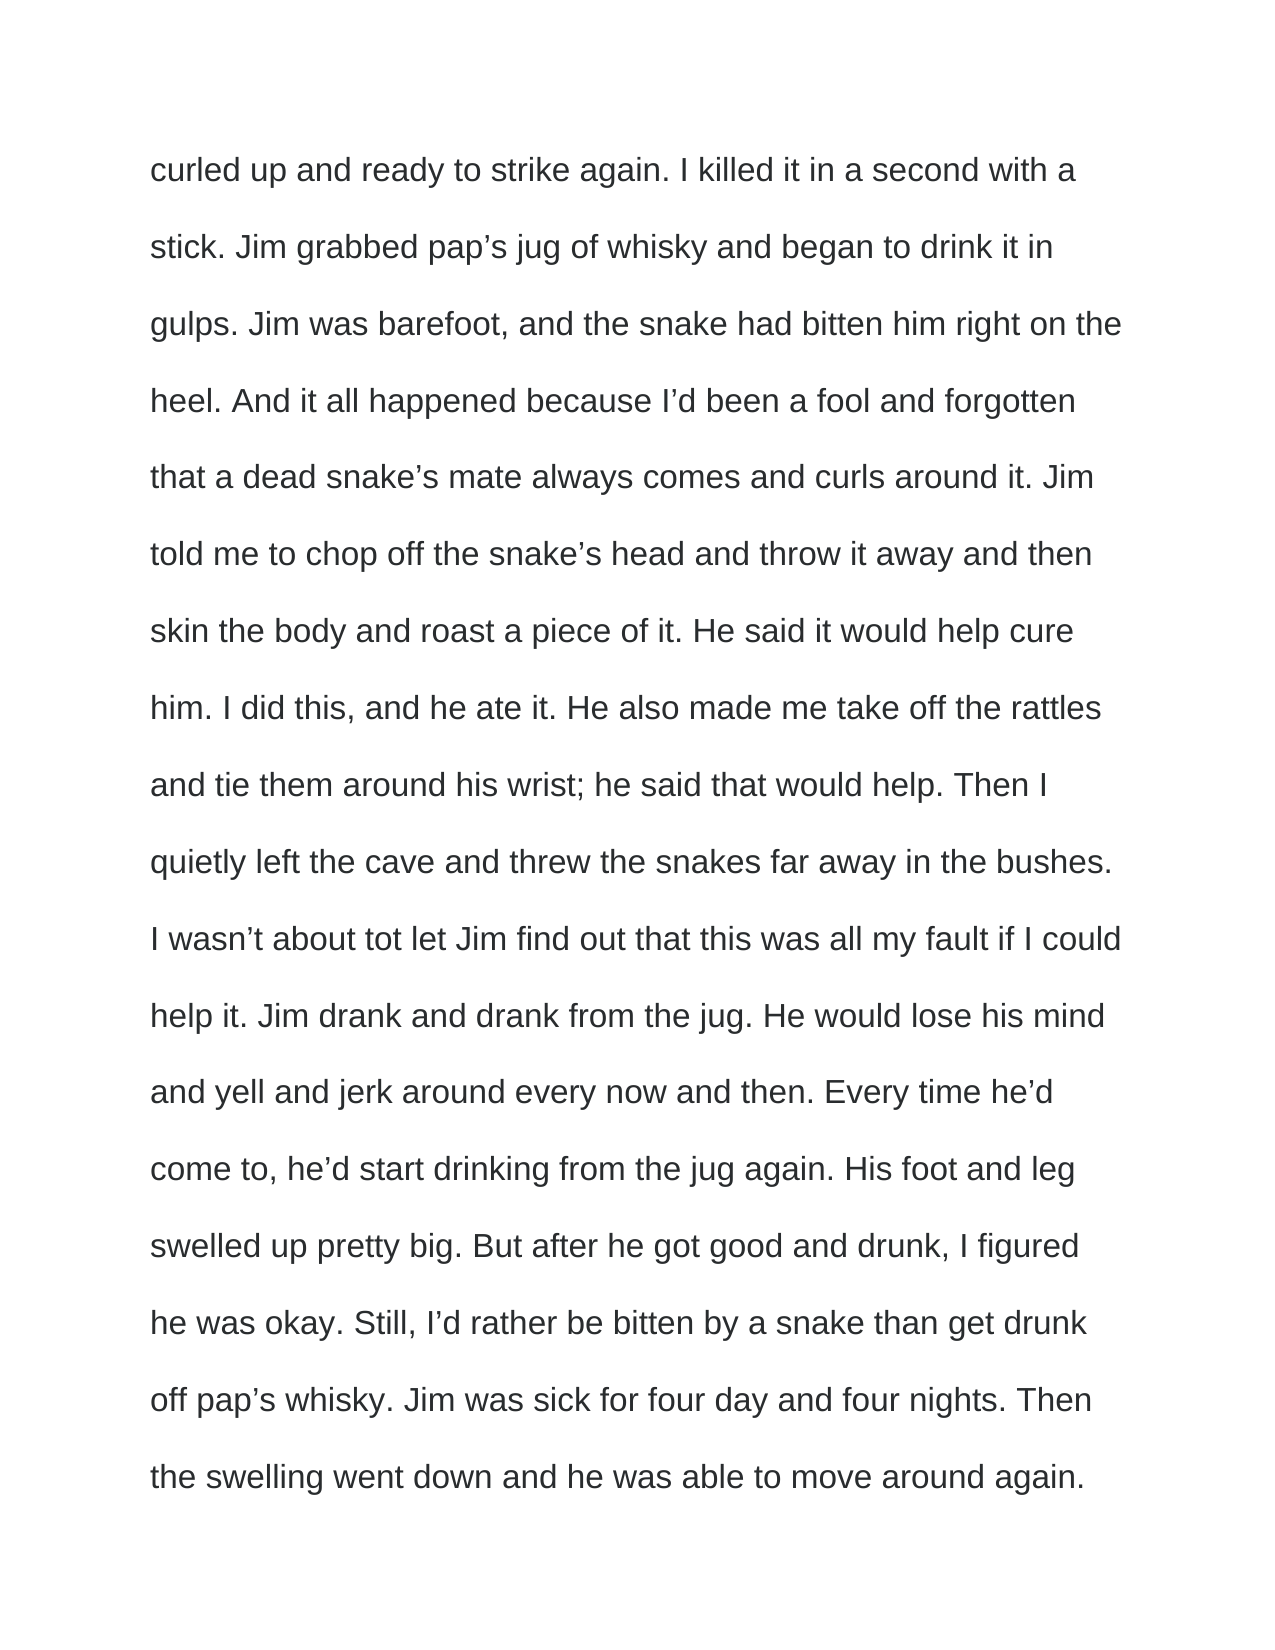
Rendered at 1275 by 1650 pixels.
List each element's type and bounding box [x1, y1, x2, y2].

text [150, 150, 1125, 1495]
